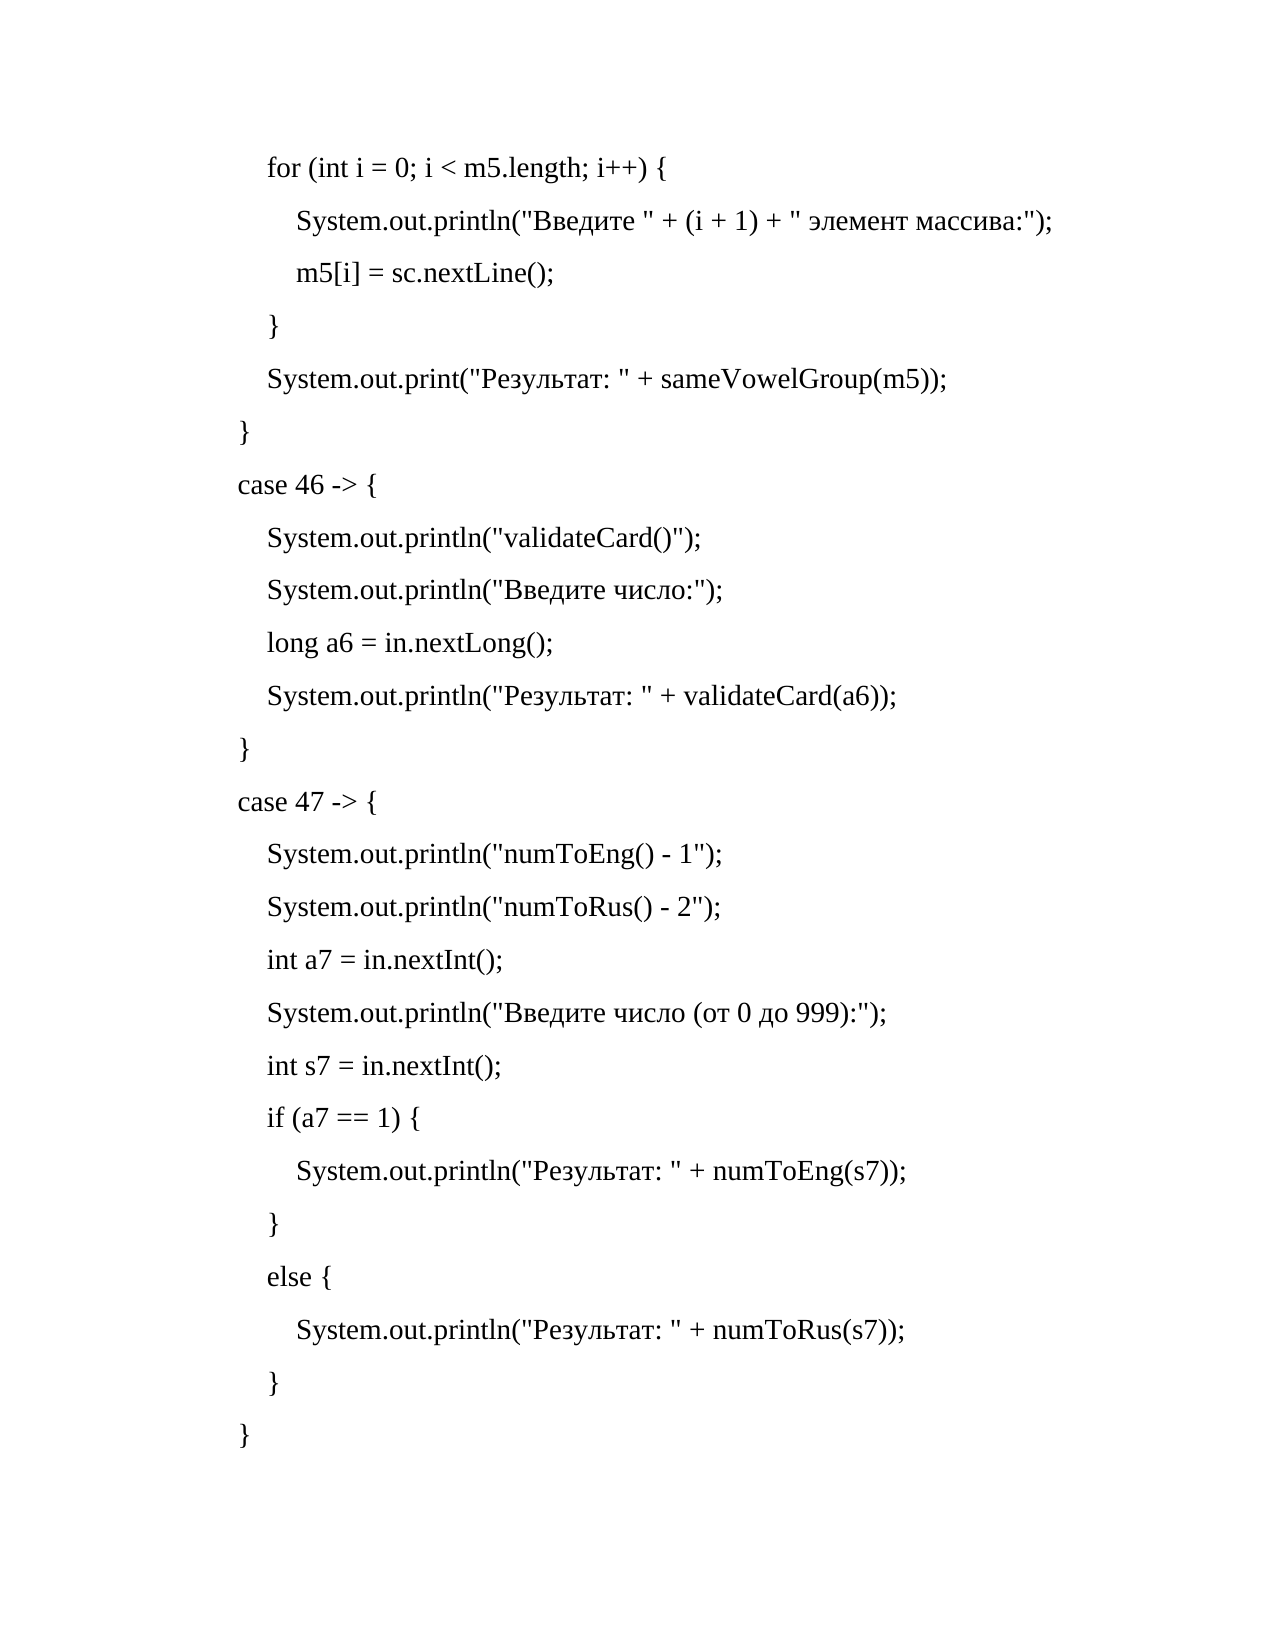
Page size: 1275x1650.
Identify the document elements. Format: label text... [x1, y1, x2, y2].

text case 46 -> { [150, 467, 1125, 500]
text case 47 -> { [150, 784, 1125, 817]
text System.out.println("numToEng() - 1"); [150, 837, 1125, 870]
text System.out.println("Введите число:"); [150, 572, 1125, 606]
text System.out.println("Введите число (от 0 до 999):"); [150, 995, 1125, 1028]
text } [150, 731, 1125, 764]
text m5[i] = sc.nextLine(); [150, 256, 1125, 289]
text else { [150, 1259, 1125, 1293]
text System.out.println("Результат: " + numToEng(s7)); [150, 1153, 1125, 1187]
text } [150, 1365, 1125, 1398]
text long a6 = in.nextLong(); [150, 625, 1125, 659]
text System.out.println("Введите " + (i + 1) + " элемент массива:"); [150, 203, 1125, 236]
text if (a7 == 1) { [150, 1101, 1125, 1134]
text System.out.println("validateCard()"); [150, 520, 1125, 553]
text } [150, 1206, 1125, 1240]
text System.out.println("Результат: " + numToRus(s7)); [150, 1312, 1125, 1345]
text System.out.println("numToRus() - 2"); [150, 889, 1125, 923]
text int a7 = in.nextInt(); [150, 942, 1125, 976]
text int s7 = in.nextInt(); [150, 1048, 1125, 1081]
text System.out.print("Результат: " + sameVowelGroup(m5)); [150, 361, 1125, 395]
text } [150, 308, 1125, 342]
text } [150, 414, 1125, 448]
text System.out.println("Результат: " + validateCard(a6)); [150, 678, 1125, 712]
text } [150, 1417, 1125, 1451]
text for (int i = 0; i < m5.length; i++) { [150, 150, 1125, 183]
